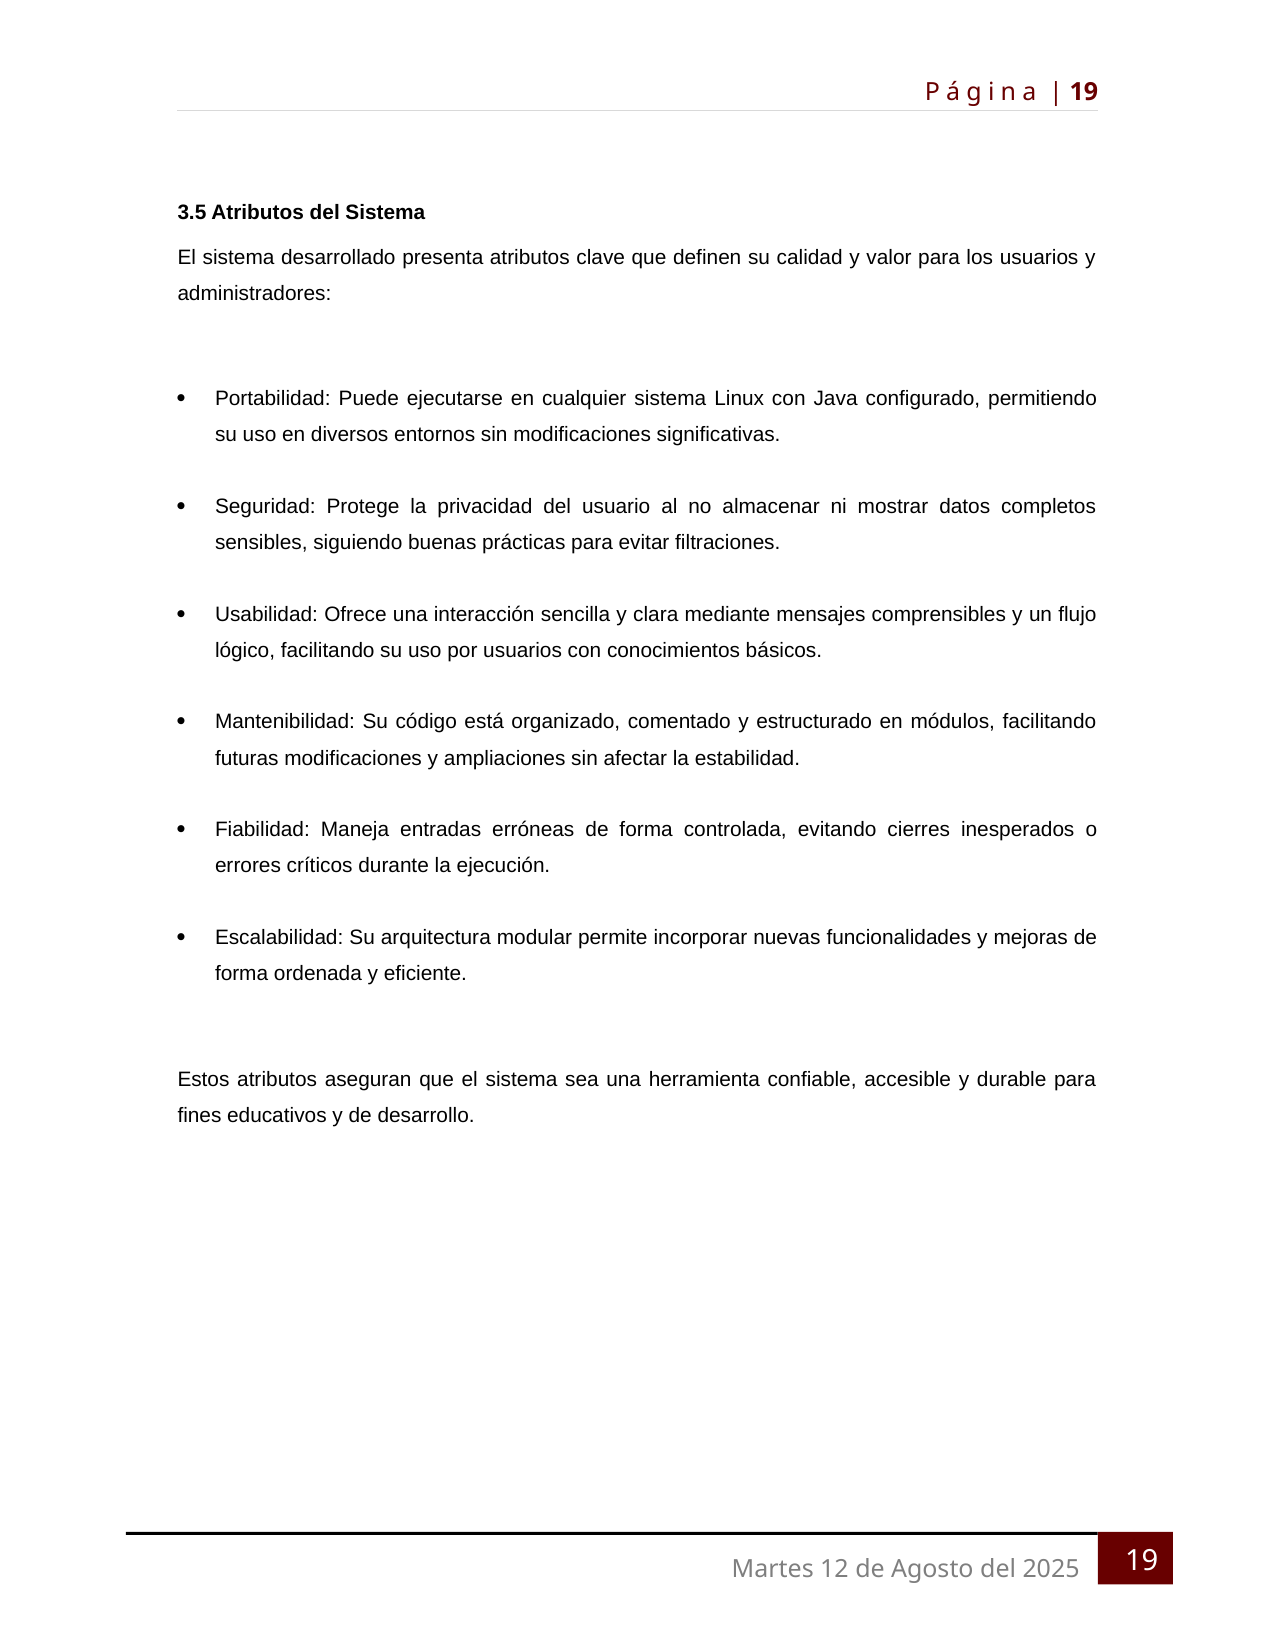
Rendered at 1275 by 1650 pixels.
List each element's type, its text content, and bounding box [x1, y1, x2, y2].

list Fiabilidad: Maneja entradas erróneas de forma controlada, evitando cierres inesperados o errores críticos durante la ejecución. [177, 817, 1098, 877]
list Escalabilidad: Su arquitectura modular permite incorporar nuevas funcionalidades y mejoras de forma ordenada y eficiente. [177, 925, 1098, 985]
list Usabilidad: Ofrece una interacción sencilla y clara mediante mensajes comprensibles y un flujo lógico, facilitando su uso por usuarios con conocimientos básicos. [177, 601, 1098, 661]
list Seguridad: Protege la privacidad del usuario al no almacenar ni mostrar datos completos sensibles, siguiendo buenas prácticas para evitar filtraciones. [177, 493, 1098, 553]
text Estos atributos aseguran que el sistema sea una herramienta confiable, accesible y durable para fines educativos y de desarrollo. [177, 1066, 1098, 1126]
text El sistema desarrollado presenta atributos clave que definen su calidad y valor para los usuarios y administradores: [177, 244, 1098, 304]
list Mantenibilidad: Su código está organizado, comentado y estructurado en módulos, facilitando futuras modificaciones y ampliaciones sin afectar la estabilidad. [177, 709, 1098, 769]
list Portabilidad: Puede ejecutarse en cualquier sistema Linux con Java configurado, permitiendo su uso en diversos entornos sin modificaciones significativas. [177, 386, 1098, 446]
subtitle 3.5 Atributos del Sistema [177, 200, 1098, 224]
